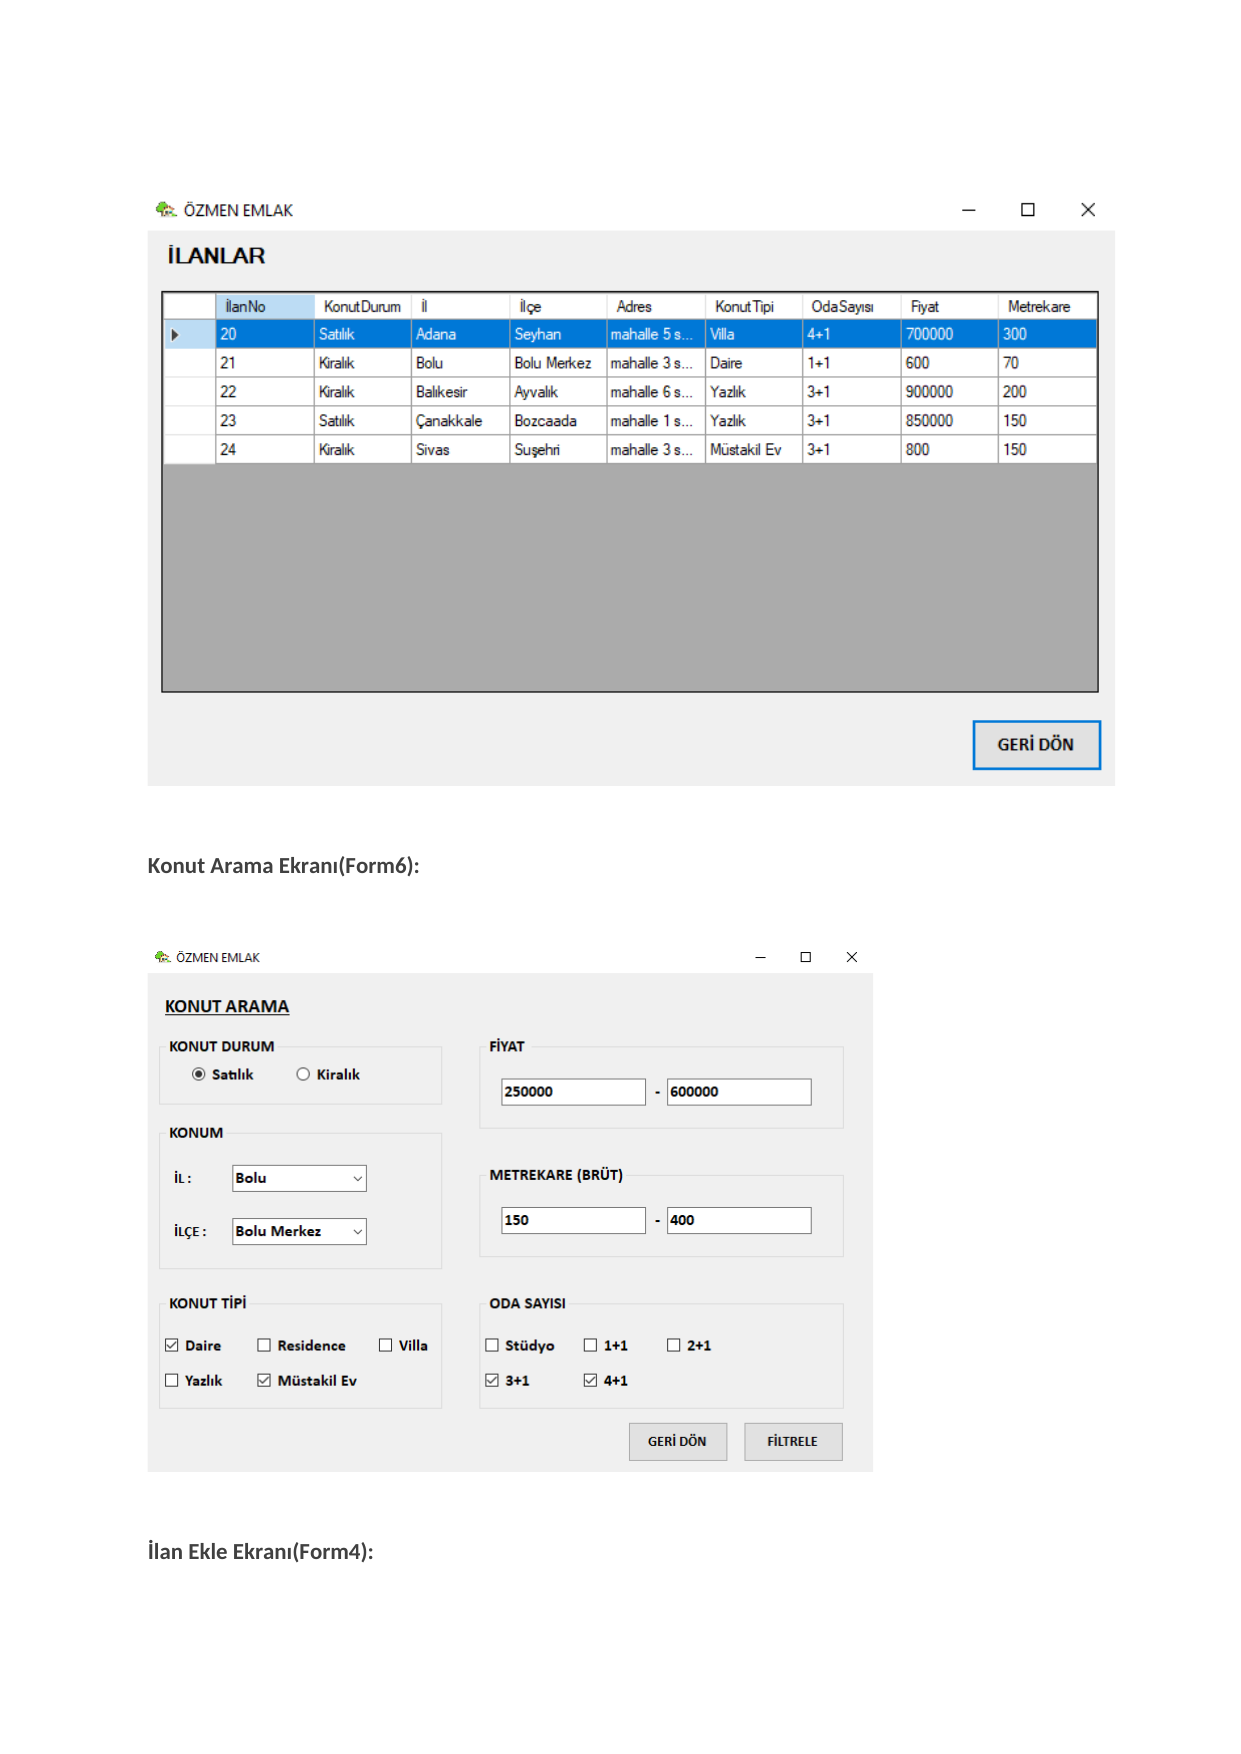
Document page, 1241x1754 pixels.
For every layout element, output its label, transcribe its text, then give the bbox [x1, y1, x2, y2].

text Konut Arama Ekranı(Form6): [148, 851, 1093, 879]
text İlan Ekle Ekranı(Form4): [148, 1537, 1093, 1565]
picture [147, 194, 1116, 786]
picture [147, 945, 874, 1472]
